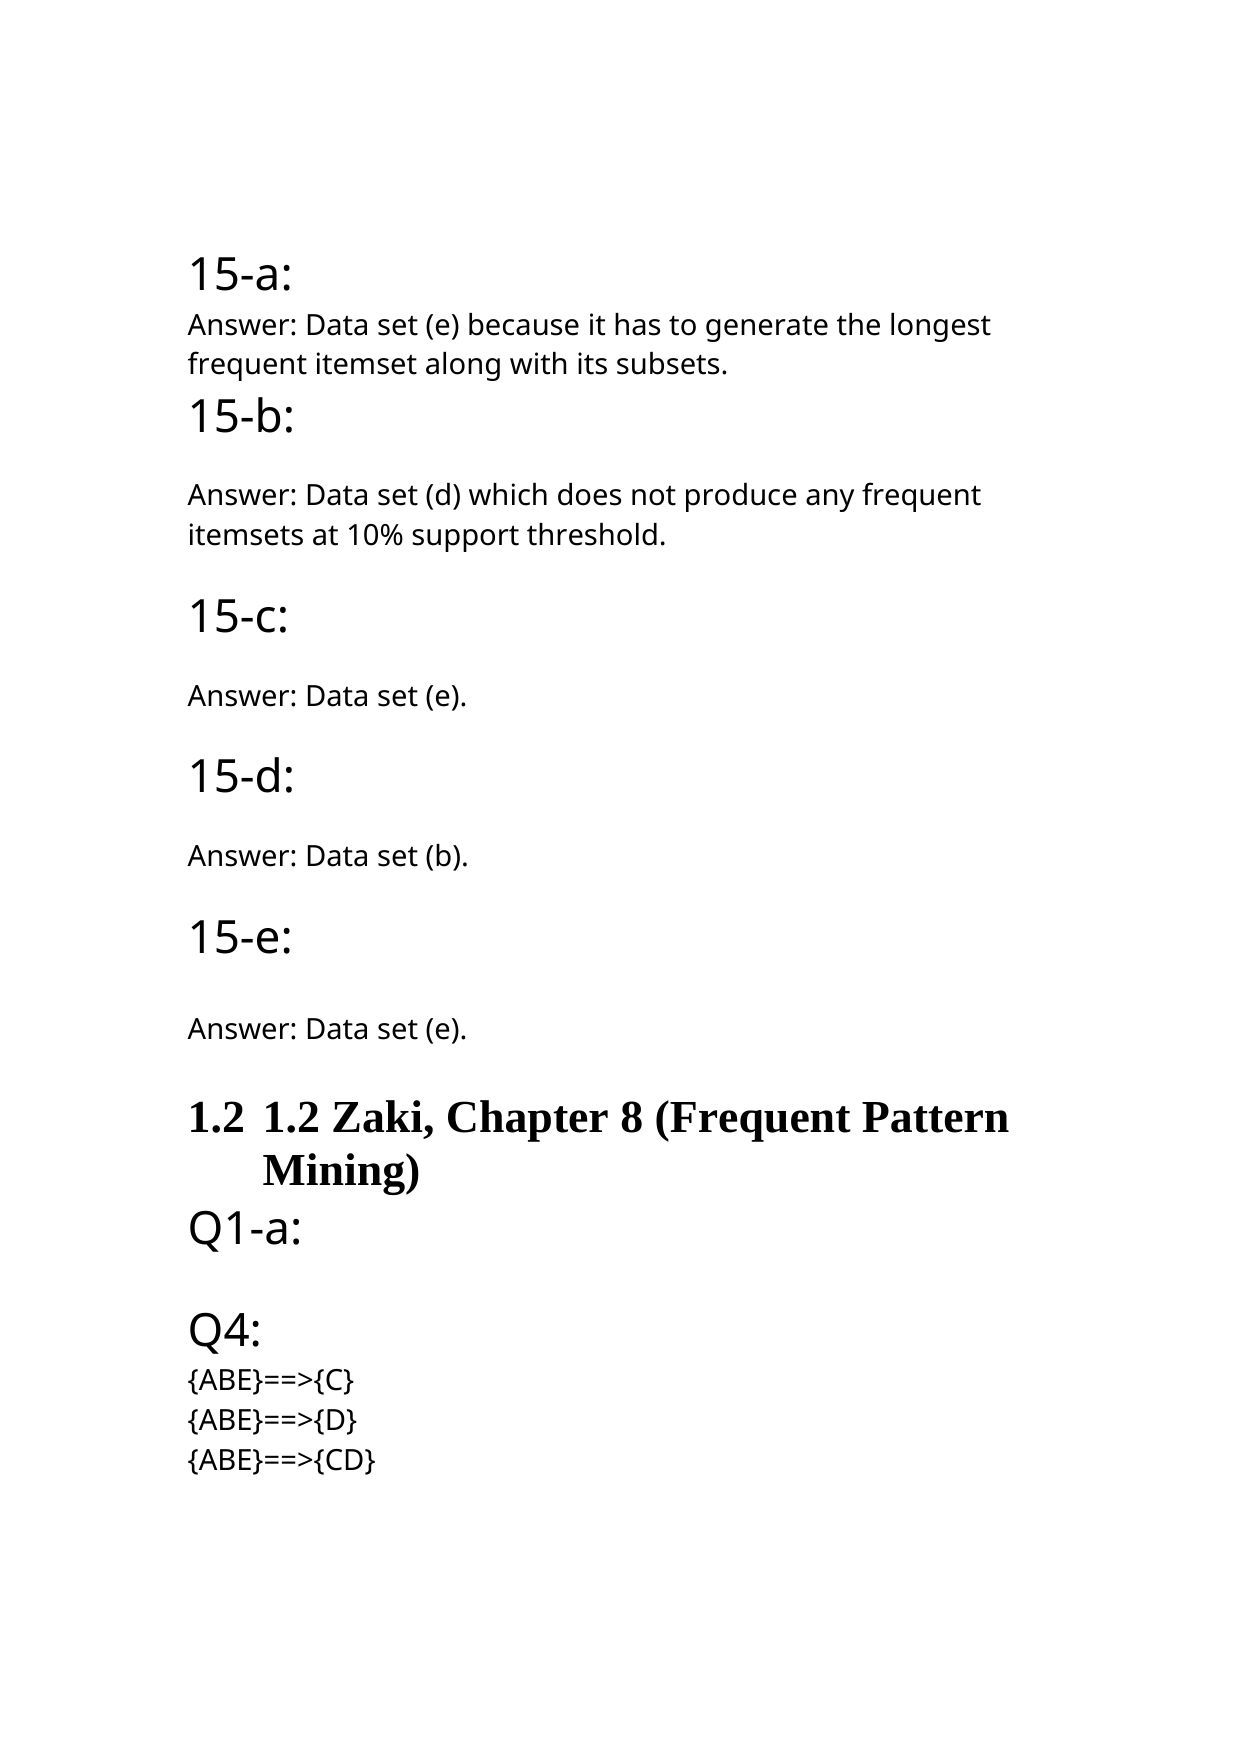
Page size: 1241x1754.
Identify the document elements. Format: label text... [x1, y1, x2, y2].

text Q1-a: [187, 1195, 1053, 1258]
text 15-a: [187, 241, 1053, 304]
text Answer: Data set (e) because it has to generate the longest frequent itemset along with its subsets. [187, 304, 1053, 383]
text {ABE}==>{D} [187, 1399, 1053, 1439]
text {ABE}==>{C} [187, 1360, 1053, 1399]
text 15-d: [187, 744, 1053, 806]
text Answer: Data set (e). [187, 996, 1053, 1061]
text {ABE}==>{CD} [187, 1439, 1053, 1479]
text Q4: [187, 1297, 1053, 1360]
text 15-c: [187, 583, 1053, 646]
text Answer: Data set (d) which does not produce any frequent itemsets at 10% support threshold. [187, 475, 1053, 554]
text Answer: Data set (e). [187, 675, 1053, 714]
text 15-b: [187, 383, 1053, 446]
list 1.2 Zaki, Chapter 8 (Frequent Pattern Mining) [187, 1090, 1053, 1195]
text Answer: Data set (b). [187, 835, 1053, 875]
text 15-e: [187, 904, 1053, 966]
